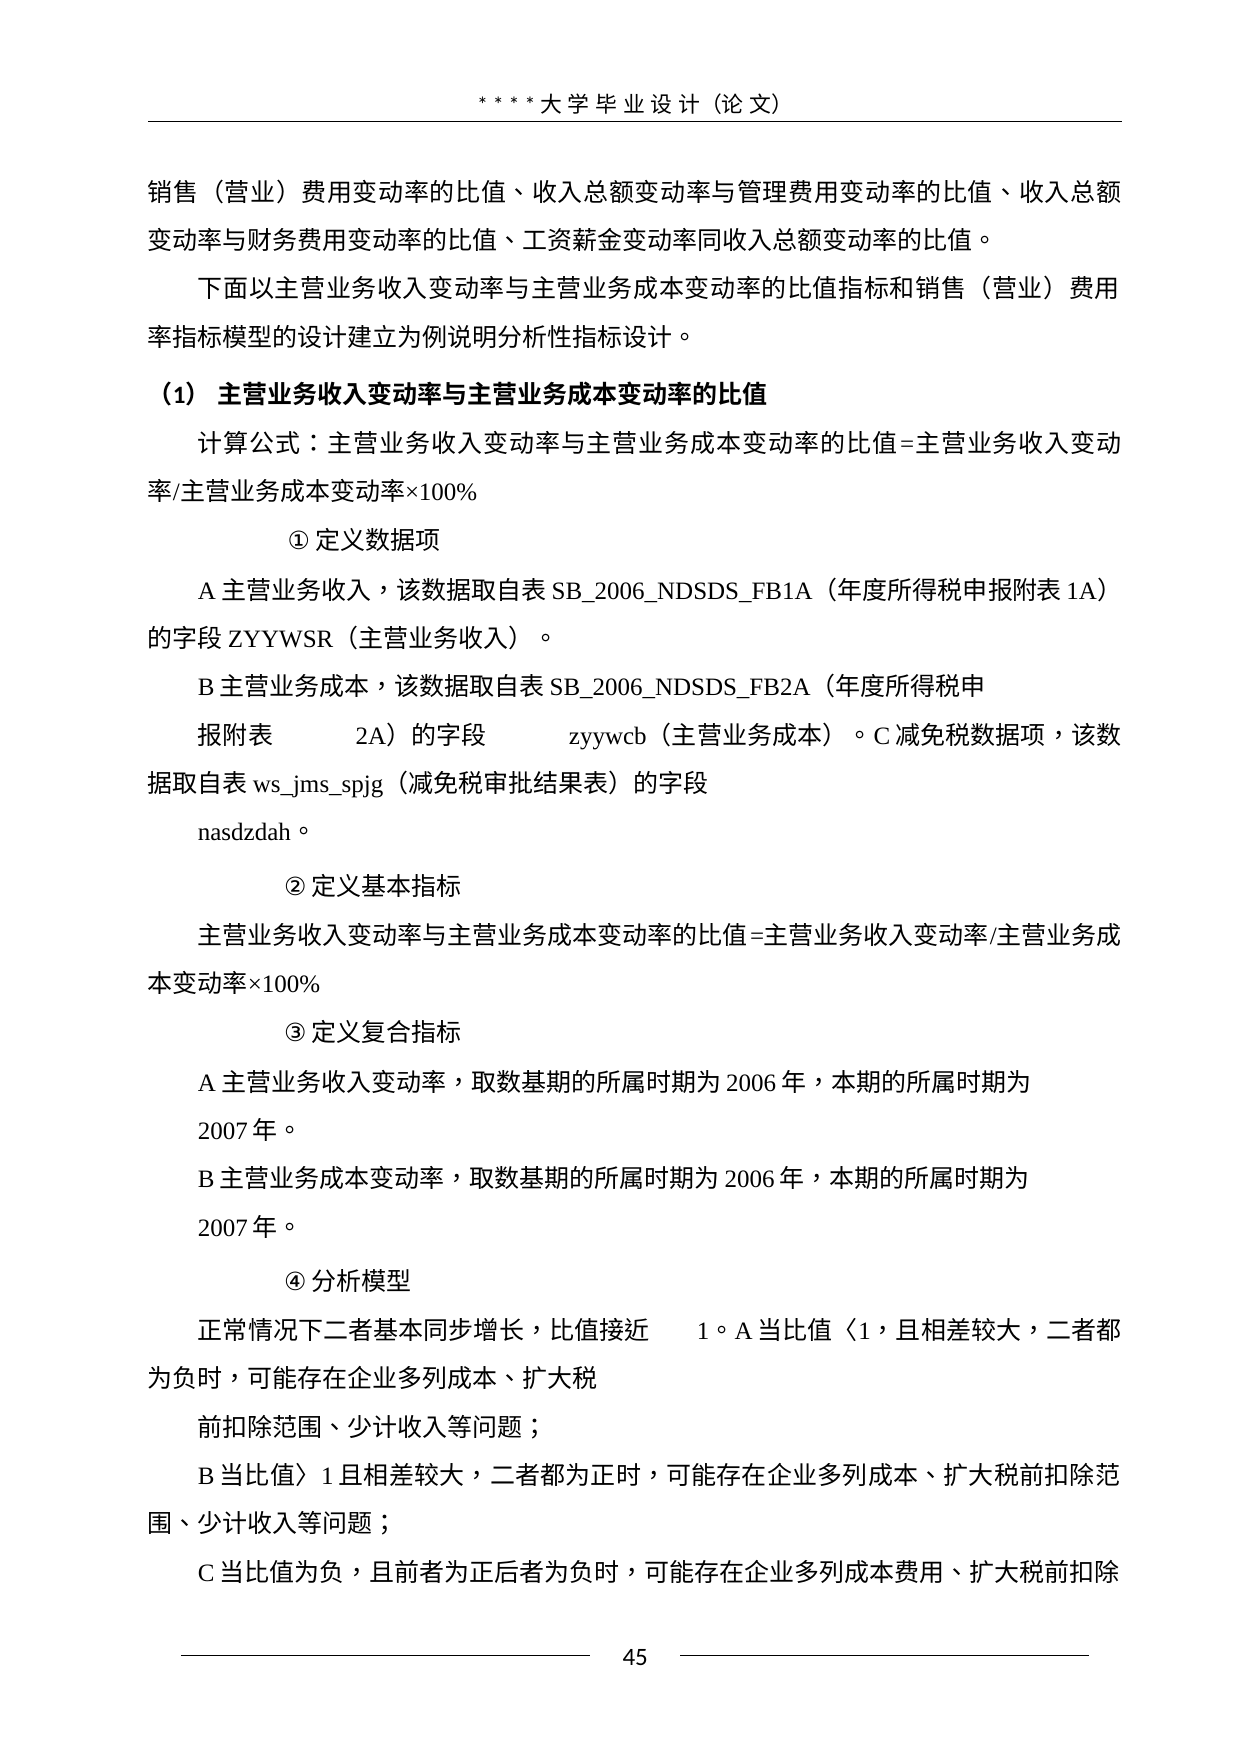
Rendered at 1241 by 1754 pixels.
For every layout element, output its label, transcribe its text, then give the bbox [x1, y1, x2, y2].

text A主营业务收入变动率，取数基期的所属时期为2006年，本期的所属时期为 [148, 1049, 1122, 1097]
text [148, 1539, 1122, 1587]
text B主营业务成本，该数据取自表SB_2006_NDSDS_FB2A（年度所得税申 [148, 654, 1122, 702]
subtitle （1） 主营业务收入变动率与主营业务成本变动率的比值 [148, 376, 1122, 410]
text B当比值〉1且相差较大，二者都为正时，可能存在企业多列成本、扩大税前扣除范围、少计收入等问题； [148, 1442, 1122, 1539]
text A主营业务收入，该数据取自表SB_2006_NDSDS_FB1A（年度所得税申报附表1A）的字段ZYYWSR（主营业务收入）。 [148, 557, 1122, 654]
text nasdzdah。 [148, 799, 1122, 847]
text ③定义复合指标 [234, 1001, 1122, 1049]
text ④分析模型 [234, 1249, 1122, 1297]
text 报附表 2A）的字段 zyywcb（主营业务成本）。C减免税数据项，该数据取自表ws_jms_spjg（减免税审批结果表）的字段 [148, 702, 1122, 799]
text 2007年。 [148, 1194, 1122, 1242]
text 2007年。 [148, 1097, 1122, 1146]
text 下面以主营业务收入变动率与主营业务成本变动率的比值指标和销售（营业）费用率指标模型的设计建立为例说明分析性指标设计。 [148, 256, 1122, 352]
text 正常情况下二者基本同步增长，比值接近 1。A当比值〈1，且相差较大，二者都为负时，可能存在企业多列成本、扩大税 [148, 1297, 1122, 1394]
text 主营业务收入变动率与主营业务成本变动率的比值=主营业务收入变动率/主营业务成本变动率×100% [148, 902, 1122, 999]
text 前扣除范围、少计收入等问题； [148, 1394, 1122, 1442]
text 计算公式：主营业务收入变动率与主营业务成本变动率的比值=主营业务收入变动率/主营业务成本变动率×100% [148, 410, 1122, 507]
text B主营业务成本变动率，取数基期的所属时期为2006年，本期的所属时期为 [148, 1146, 1122, 1194]
text ②定义基本指标 [234, 854, 1122, 902]
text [148, 159, 1122, 256]
text ①定义数据项 [237, 509, 1122, 557]
